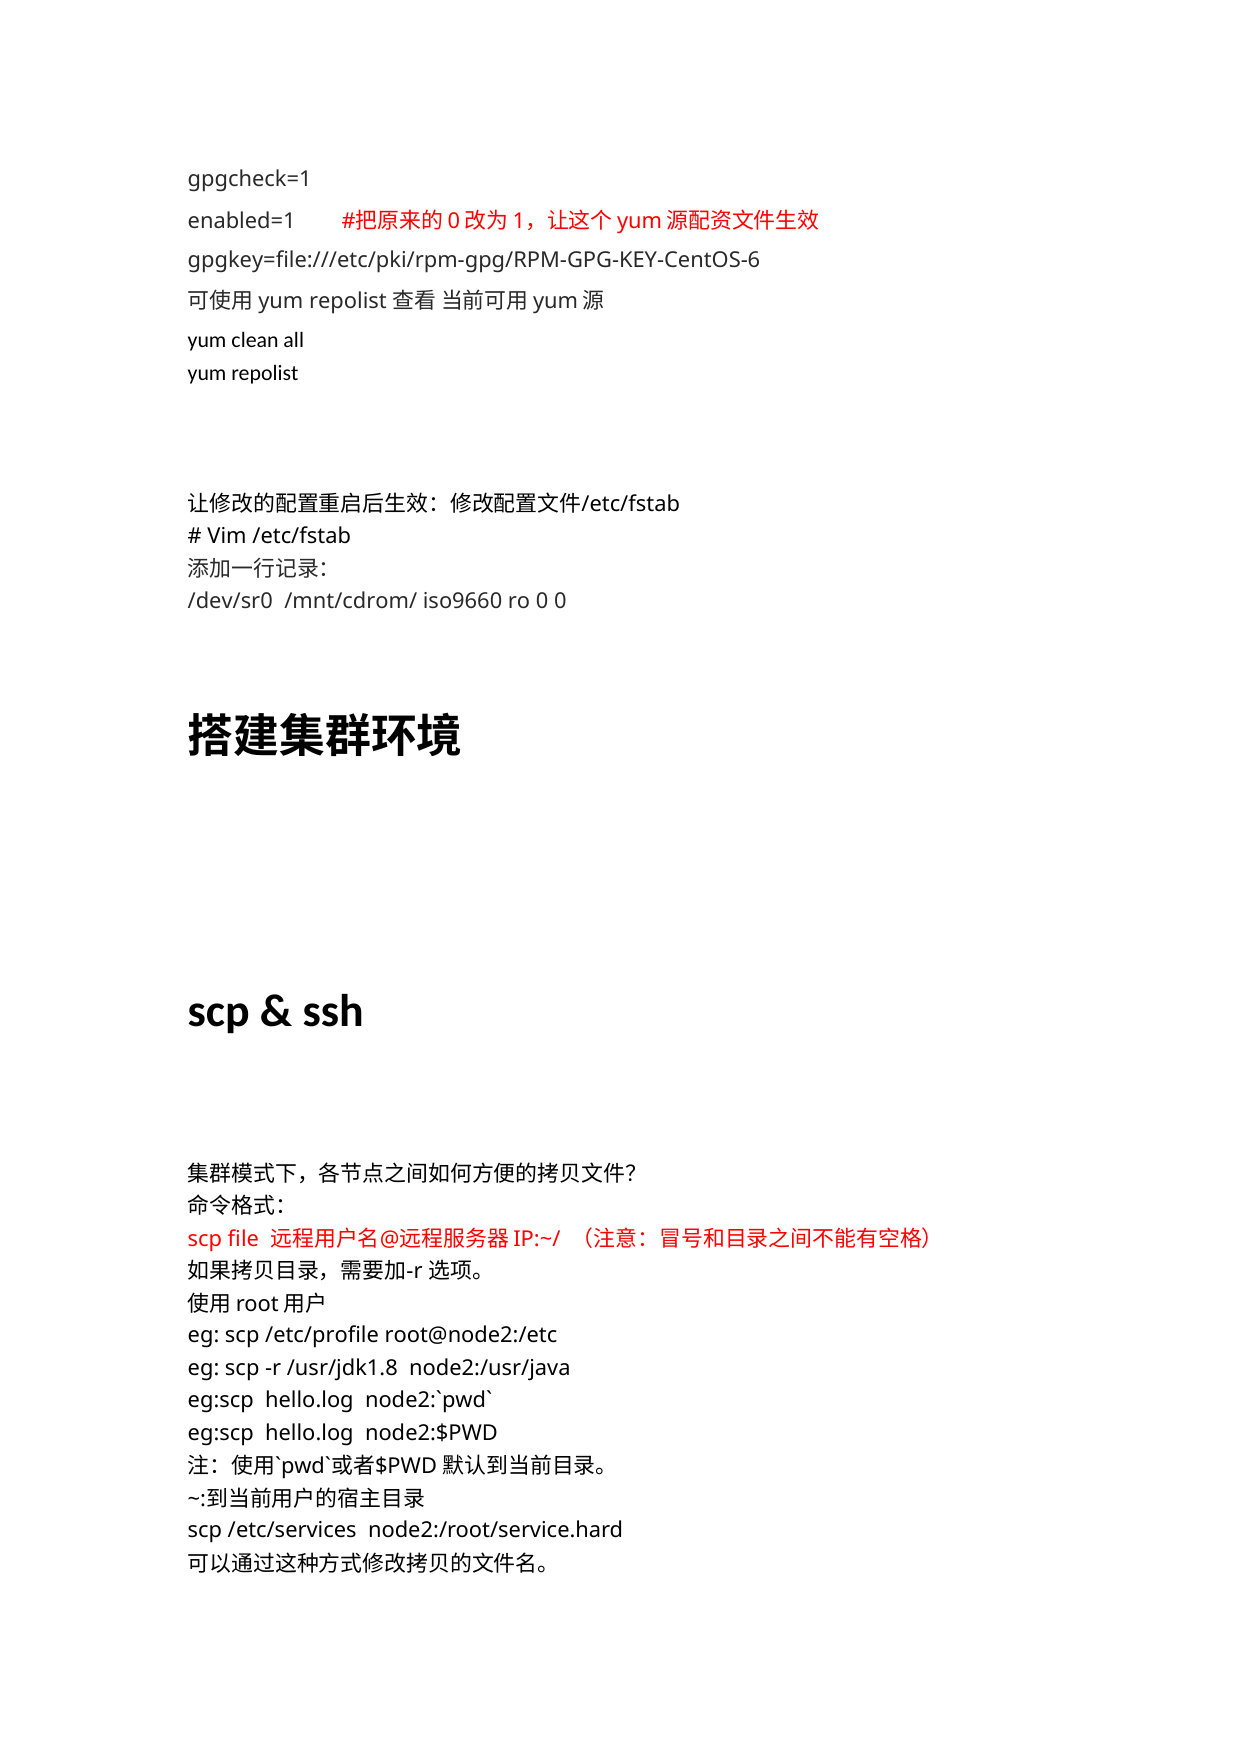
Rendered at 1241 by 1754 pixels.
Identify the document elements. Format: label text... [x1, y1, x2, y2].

text 如果拷贝目录，需要加-r 选项。 [187, 1253, 1053, 1285]
text gpgkey=file:///etc/pki/rpm-gpg/RPM-GPG-KEY-CentOS-6 [187, 243, 1053, 275]
text ~:到当前用户的宿主目录 [187, 1480, 1053, 1513]
text 添加一行记录： [187, 551, 1053, 583]
text /dev/sr0 /mnt/cdrom/ iso9660 ro 0 0 [187, 583, 1053, 616]
text eg:scp hello.log node2:$PWD [187, 1415, 1053, 1448]
text 让修改的配置重启后生效：修改配置文件/etc/fstab [187, 486, 1053, 518]
text eg: scp /etc/profile root@node2:/etc [187, 1318, 1053, 1350]
subtitle 搭建集群环境 [187, 684, 1053, 781]
text scp file 远程用户名@远程服务器IP:~/ （注意：冒号和目录之间不能有空格） [187, 1220, 1053, 1253]
text # Vim /etc/fstab [187, 518, 1053, 551]
text gpgcheck=1 [187, 162, 1053, 194]
text 使用root用户 [187, 1285, 1053, 1318]
text 注：使用`pwd`或者$PWD 默认到当前目录。 [187, 1448, 1053, 1480]
text 集群模式下，各节点之间如何方便的拷贝文件？ [187, 1155, 1053, 1188]
text 命令格式： [187, 1188, 1053, 1220]
text yum clean all [187, 323, 1053, 356]
text eg:scp hello.log node2:`pwd` [187, 1383, 1053, 1415]
text 可以通过这种方式修改拷贝的文件名。 [187, 1545, 1053, 1578]
text yum repolist [187, 356, 1053, 388]
text 可使用 yum repolist 查看 当前可用yum源 [187, 283, 1053, 315]
subtitle scp & ssh [187, 977, 1053, 1042]
text eg: scp -r /usr/jdk1.8 node2:/usr/java [187, 1350, 1053, 1383]
text scp /etc/services node2:/root/service.hard [187, 1513, 1053, 1545]
text enabled=1 #把原来的0改为1，让这个yum源配资文件生效 [187, 202, 1053, 235]
